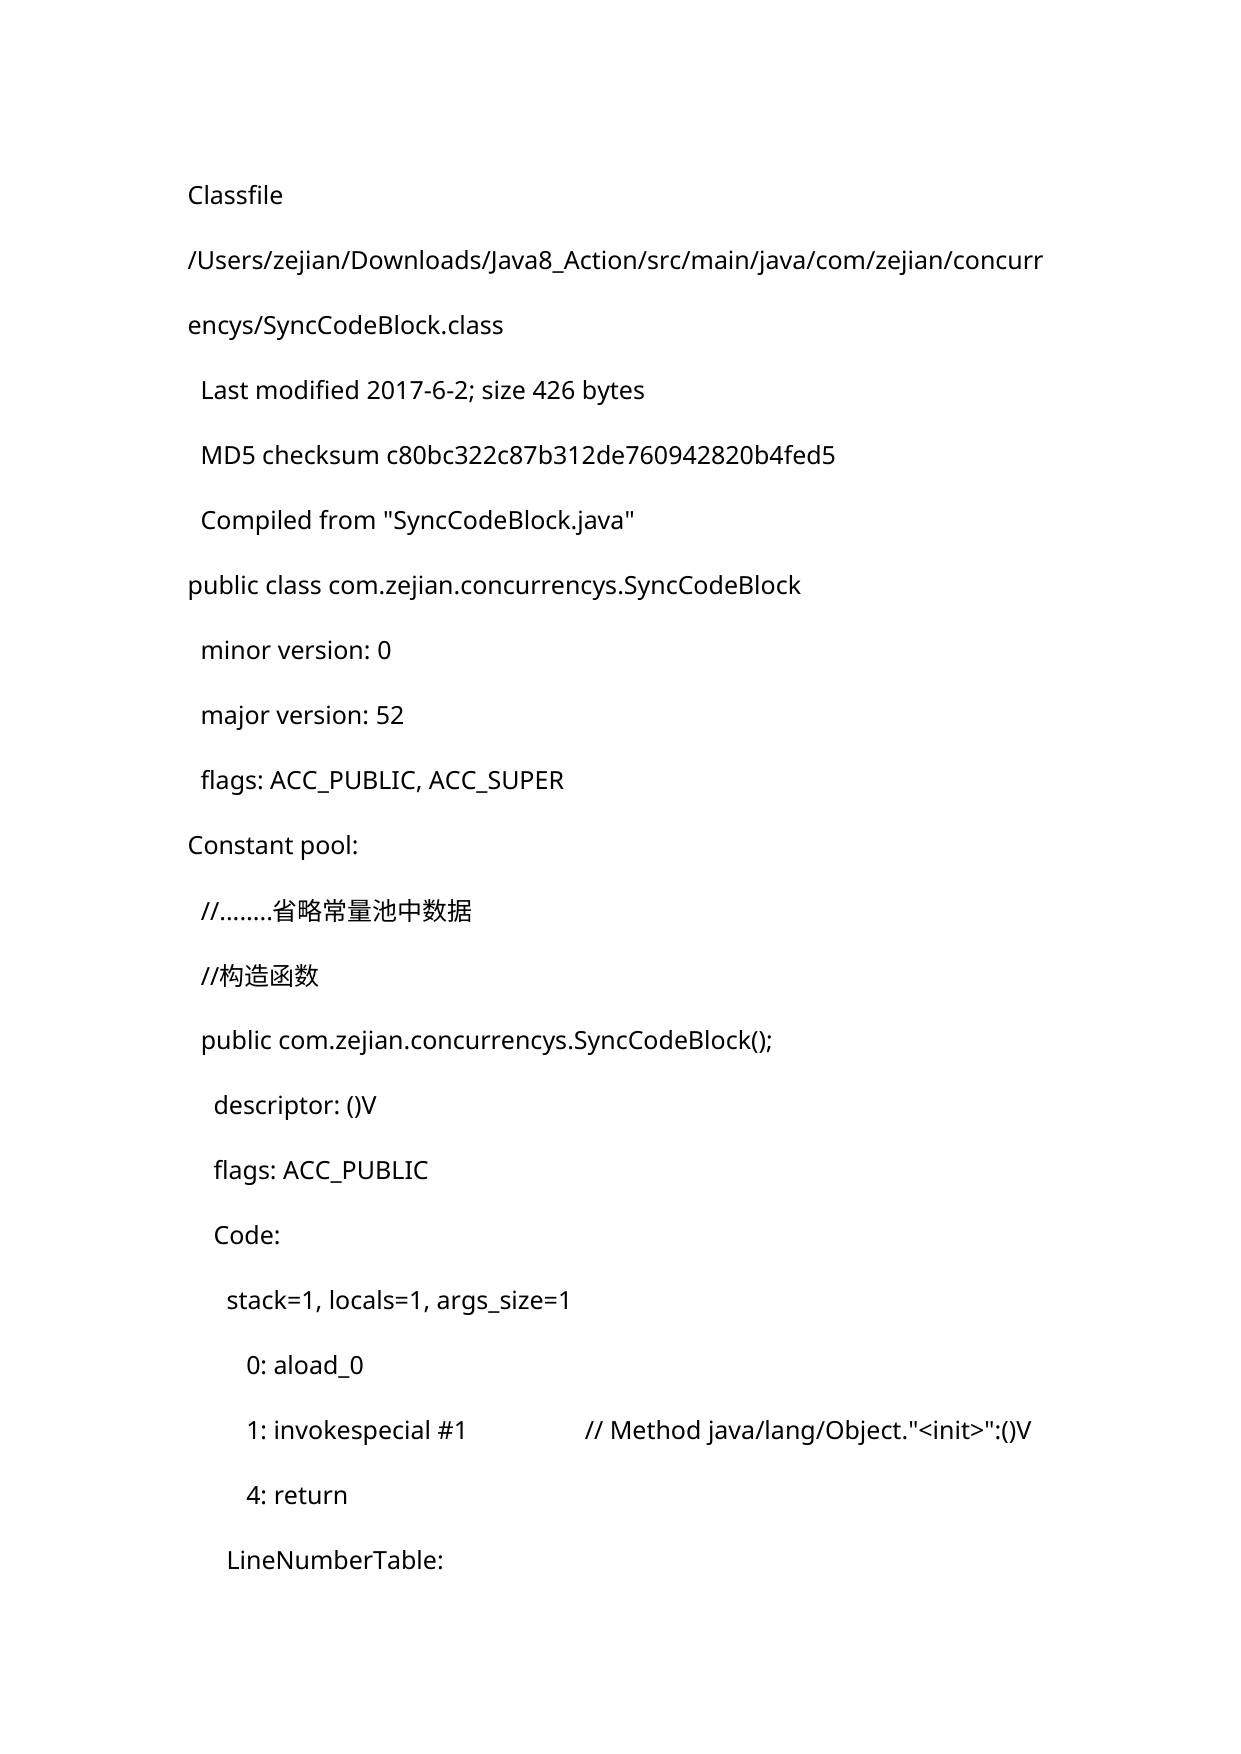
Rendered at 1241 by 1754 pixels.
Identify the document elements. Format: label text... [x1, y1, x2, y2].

text Compiled from "SyncCodeBlock.java" [187, 487, 1053, 552]
text MD5 checksum c80bc322c87b312de760942820b4fed5 [187, 422, 1053, 487]
text LineNumberTable: [187, 1527, 1053, 1592]
text flags: ACC_PUBLIC [187, 1137, 1053, 1202]
text Last modified 2017-6-2; size 426 bytes [187, 357, 1053, 422]
text Constant pool: [187, 812, 1053, 877]
text descriptor: ()V [187, 1072, 1053, 1137]
text Code: [187, 1202, 1053, 1267]
text minor version: 0 [187, 617, 1053, 682]
text public com.zejian.concurrencys.SyncCodeBlock(); [187, 1007, 1053, 1072]
text //构造函数 [187, 942, 1053, 1007]
text //........省略常量池中数据 [187, 877, 1053, 942]
text 1: invokespecial #1 // Method java/lang/Object."<init>":()V [187, 1397, 1053, 1462]
text stack=1, locals=1, args_size=1 [187, 1267, 1053, 1332]
text Classfile /Users/zejian/Downloads/Java8_Action/src/main/java/com/zejian/concurrencys/SyncCodeBlock.class [187, 162, 1053, 357]
text major version: 52 [187, 682, 1053, 747]
text flags: ACC_PUBLIC, ACC_SUPER [187, 747, 1053, 812]
text 0: aload_0 [187, 1332, 1053, 1397]
text 4: return [187, 1462, 1053, 1527]
text public class com.zejian.concurrencys.SyncCodeBlock [187, 552, 1053, 617]
